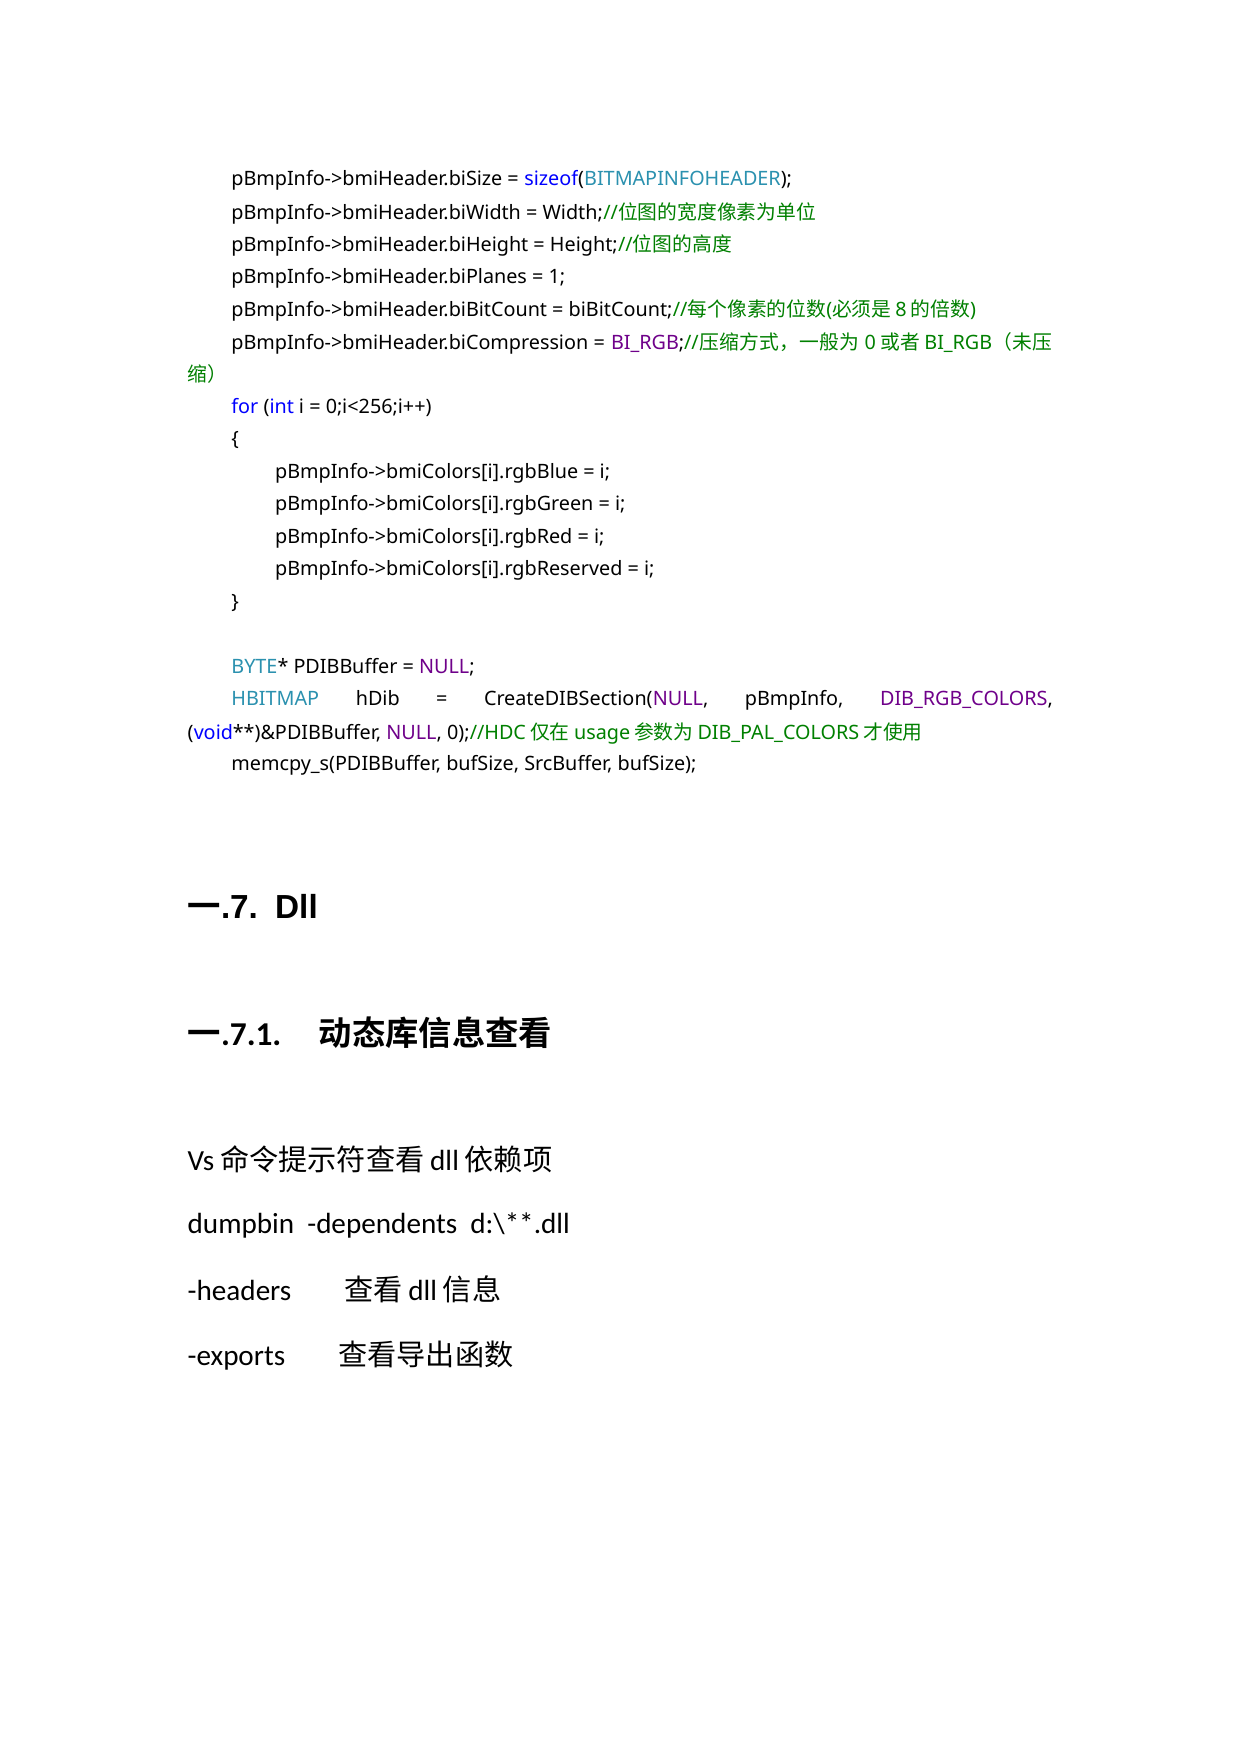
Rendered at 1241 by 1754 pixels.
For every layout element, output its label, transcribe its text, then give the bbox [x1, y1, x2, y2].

text HBITMAP hDib = CreateDIBSection(NULL, pBmpInfo, DIB_RGB_COLORS, (void**)&PDIBBuffer, NULL, 0);//HDC仅在 usage参数为DIB_PAL_COLORS才使用 [187, 682, 1053, 747]
text { [187, 422, 1053, 454]
subtitle 动态库信息查看 [187, 998, 1053, 1063]
text pBmpInfo->bmiHeader.biCompression = BI_RGB;//压缩方式，一般为0或者BI_RGB（未压缩） [187, 324, 1053, 389]
text pBmpInfo->bmiColors[i].rgbReserved = i; [187, 552, 1053, 584]
text BYTE* PDIBBuffer = NULL; [187, 649, 1053, 682]
text pBmpInfo->bmiHeader.biHeight = Height;//位图的高度 [187, 227, 1053, 259]
text pBmpInfo->bmiHeader.biPlanes = 1; [187, 259, 1053, 292]
text dumpbin -dependents d:\**.dll [187, 1190, 1053, 1255]
text Vs命令提示符查看dll依赖项 [187, 1125, 1053, 1190]
text pBmpInfo->bmiColors[i].rgbGreen = i; [187, 487, 1053, 519]
text pBmpInfo->bmiColors[i].rgbBlue = i; [187, 454, 1053, 487]
text } [187, 584, 1053, 617]
text pBmpInfo->bmiColors[i].rgbRed = i; [187, 519, 1053, 552]
text -headers 查看dll信息 [187, 1255, 1053, 1320]
text pBmpInfo->bmiHeader.biSize = sizeof(BITMAPINFOHEADER); [187, 162, 1053, 194]
text pBmpInfo->bmiHeader.biWidth = Width;//位图的宽度像素为单位 [187, 194, 1053, 227]
text -exports 查看导出函数 [187, 1320, 1053, 1385]
subtitle Dll [187, 872, 1053, 937]
text memcpy_s(PDIBBuffer, bufSize, SrcBuffer, bufSize); [187, 747, 1053, 779]
text pBmpInfo->bmiHeader.biBitCount = biBitCount;//每个像素的位数(必须是8的倍数) [187, 292, 1053, 324]
text for (int i = 0;i<256;i++) [187, 389, 1053, 422]
